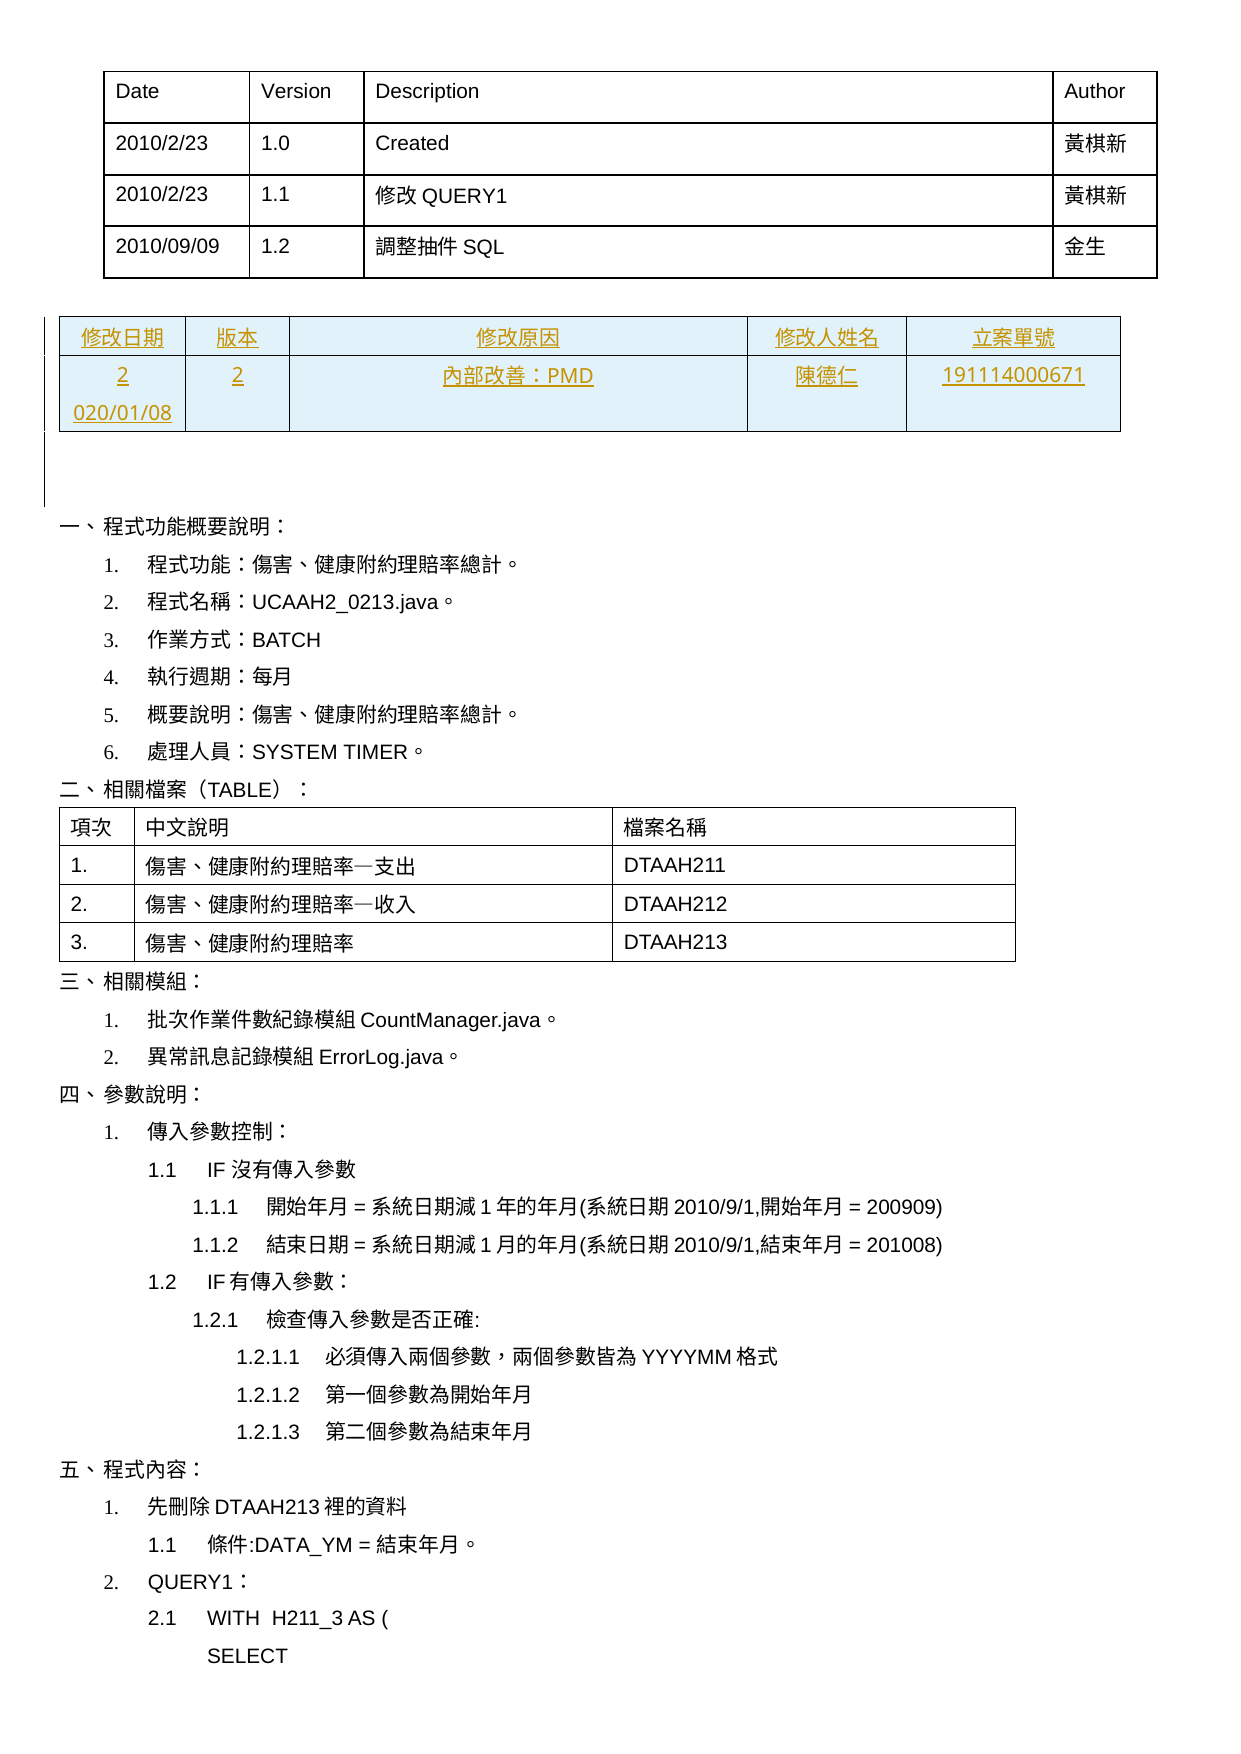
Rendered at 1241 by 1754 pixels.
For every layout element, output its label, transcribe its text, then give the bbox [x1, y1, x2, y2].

table_header Version [250, 72, 363, 122]
list 開始年月 = 系統日期減1年的年月(系統日期,開始年月 = 200909) [192, 1187, 1181, 1224]
list 先刪除DTAAH213裡的資料 [103, 1487, 1181, 1524]
table_cell 修改 QUERY1 [365, 176, 1052, 225]
table_cell 金生 [1054, 227, 1156, 277]
list 參數說明： [59, 1074, 1181, 1112]
table_cell DTAAH213 [613, 923, 1015, 961]
table_cell 傷害、健康附約理賠率—支出 [135, 846, 612, 884]
table_cell 調整抽件SQL [365, 227, 1052, 277]
list 概要說明：傷害、健康附約理賠率總計。 [103, 694, 1181, 732]
table_cell [105, 176, 249, 225]
list 處理人員：System Timer。 [103, 732, 1181, 769]
table_cell 黃棋新 [1054, 124, 1156, 174]
table_cell DTAAH212 [613, 885, 1015, 922]
table_cell 1.1 [250, 176, 363, 225]
list 程式名稱：UCAAH2_0213.java。 [103, 582, 1181, 619]
list 作業方式：BATCH [103, 619, 1181, 657]
list 傳入參數控制： [103, 1112, 1181, 1149]
table_header 中文說明 [135, 808, 612, 845]
list IF 沒有傳入參數 [148, 1149, 1181, 1187]
table_cell 1.2 [250, 227, 363, 277]
table_cell Created [365, 124, 1052, 174]
table_header Description [365, 72, 1052, 122]
list 檢查傳入參數是否正確: [192, 1299, 1181, 1337]
list 程式內容： [59, 1449, 1181, 1487]
list IF有傳入參數： [148, 1262, 1181, 1299]
list 批次作業件數紀錄模組CountManager.java。 [103, 999, 1181, 1037]
list QUERY1： [103, 1562, 1181, 1599]
list 第二個參數為結束年月 [236, 1412, 1181, 1449]
table_cell 傷害、健康附約理賠率—收入 [135, 885, 612, 922]
list 異常訊息記錄模組ErrorLog.java。 [103, 1037, 1181, 1074]
list 條件:DATA_YM = 結束年月。 [148, 1524, 1181, 1562]
table_cell [60, 923, 134, 961]
list 相關模組： [59, 962, 1181, 999]
table_cell DTAAH211 [613, 846, 1015, 884]
table_header Date [105, 72, 249, 122]
list 相關檔案（TABLE）： [59, 769, 1181, 807]
list 必須傳入兩個參數，兩個參數皆為yyyymm格式 [236, 1337, 1181, 1374]
table_cell [60, 846, 134, 884]
table_cell 1.0 [250, 124, 363, 174]
list 執行週期：每月 [103, 657, 1181, 694]
list 程式功能概要說明： [59, 507, 1181, 544]
table_cell [105, 227, 249, 277]
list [148, 1599, 1181, 1674]
list 程式功能：傷害、健康附約理賠率總計。 [103, 544, 1181, 582]
table_cell 黃棋新 [1054, 176, 1156, 225]
table_cell 傷害、健康附約理賠率 [135, 923, 612, 961]
table_header 檔案名稱 [613, 808, 1015, 845]
list 第一個參數為開始年月 [236, 1374, 1181, 1412]
list 結束日期 = 系統日期減1月的年月(系統日期,結束年月 = 201008) [192, 1224, 1181, 1262]
table_header Author [1054, 72, 1156, 122]
table_cell [105, 124, 249, 174]
table_cell [60, 885, 134, 922]
table_header 項次 [60, 808, 134, 845]
